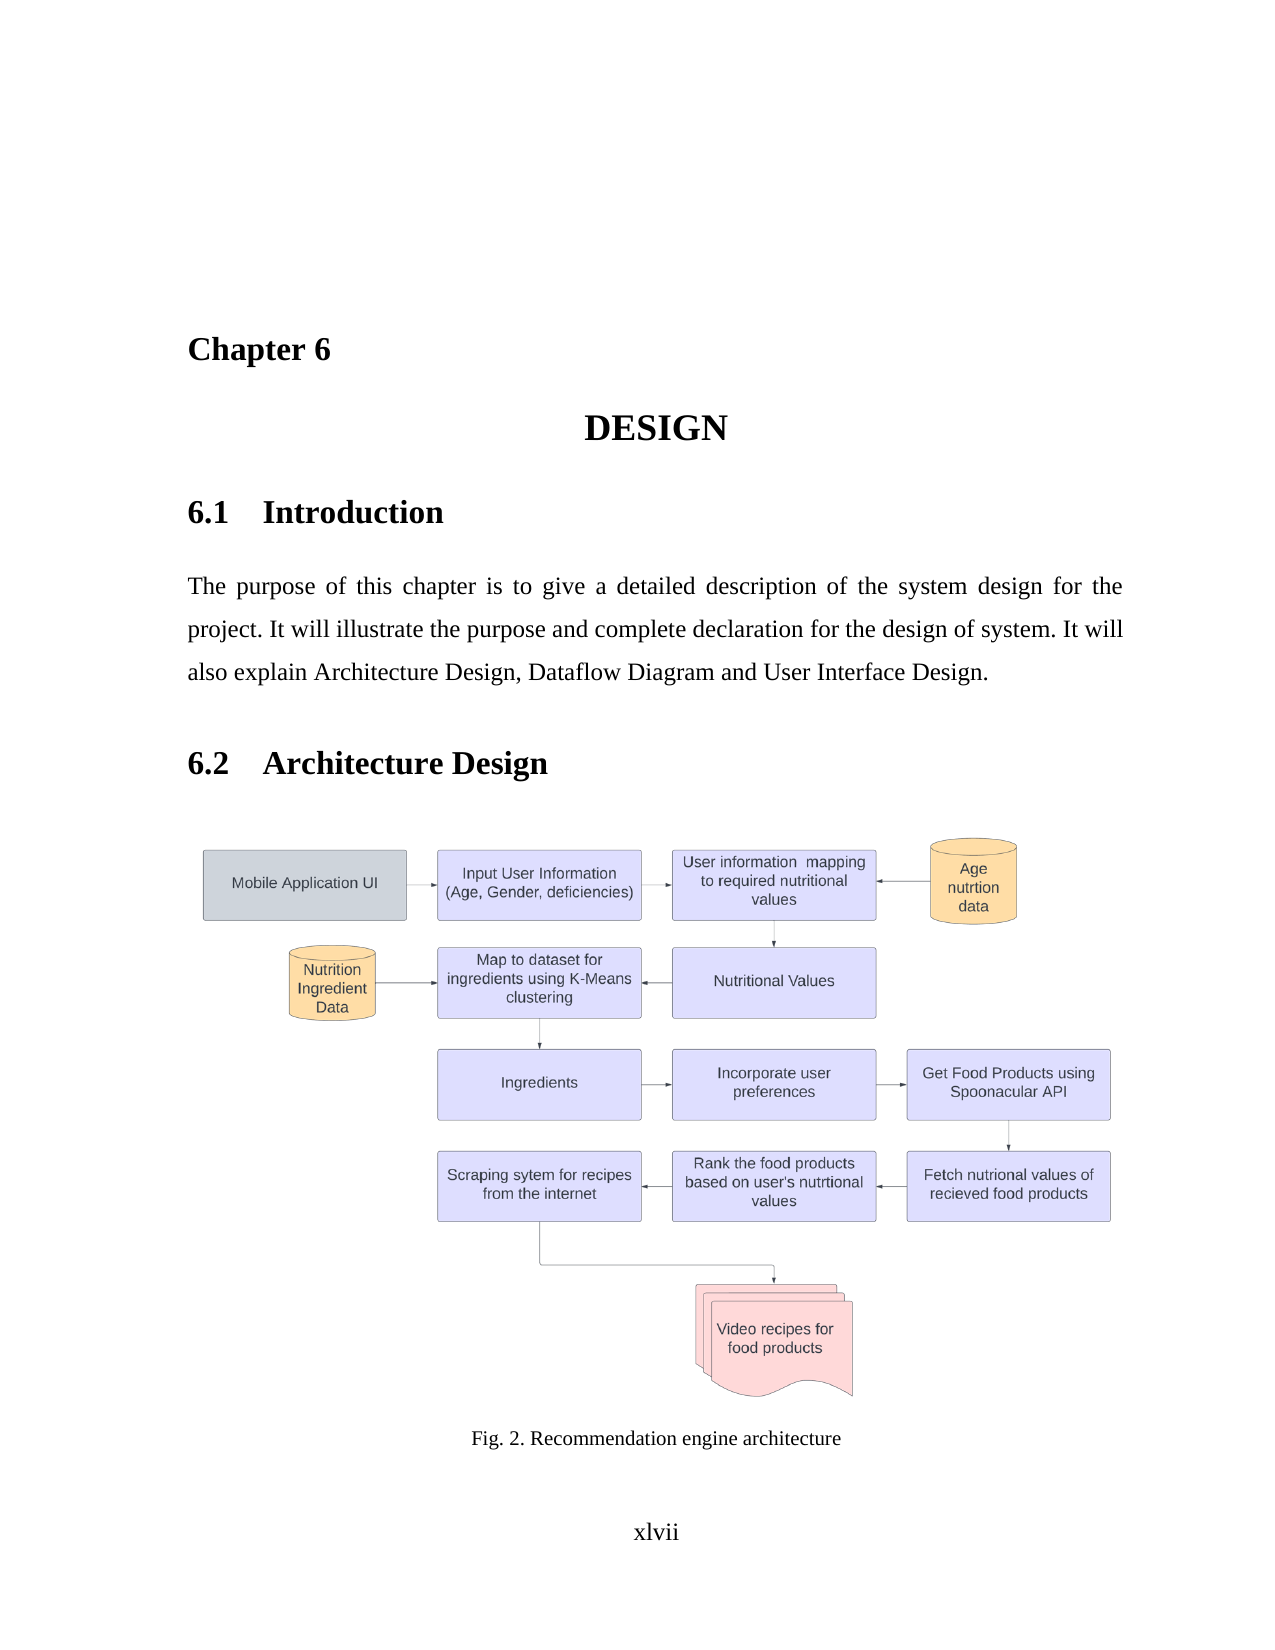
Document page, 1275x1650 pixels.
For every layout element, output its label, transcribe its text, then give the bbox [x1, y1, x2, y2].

text 6.1 Introduction [187, 492, 1125, 530]
picture [187, 822, 1125, 1412]
text DESIGN [187, 406, 1125, 449]
text Fig. 2. Recommendation engine architecture [187, 1426, 1125, 1449]
text Chapter 6 [187, 329, 1125, 367]
text The purpose of this chapter is to give a detailed description of the system design for the project. It will illustrate the purpose and complete declaration for the design of system. It will also explain Architecture Design, Dataflow Diagram and User Interface Design. [187, 571, 1125, 686]
text 6.2 Architecture Design [187, 743, 1125, 782]
